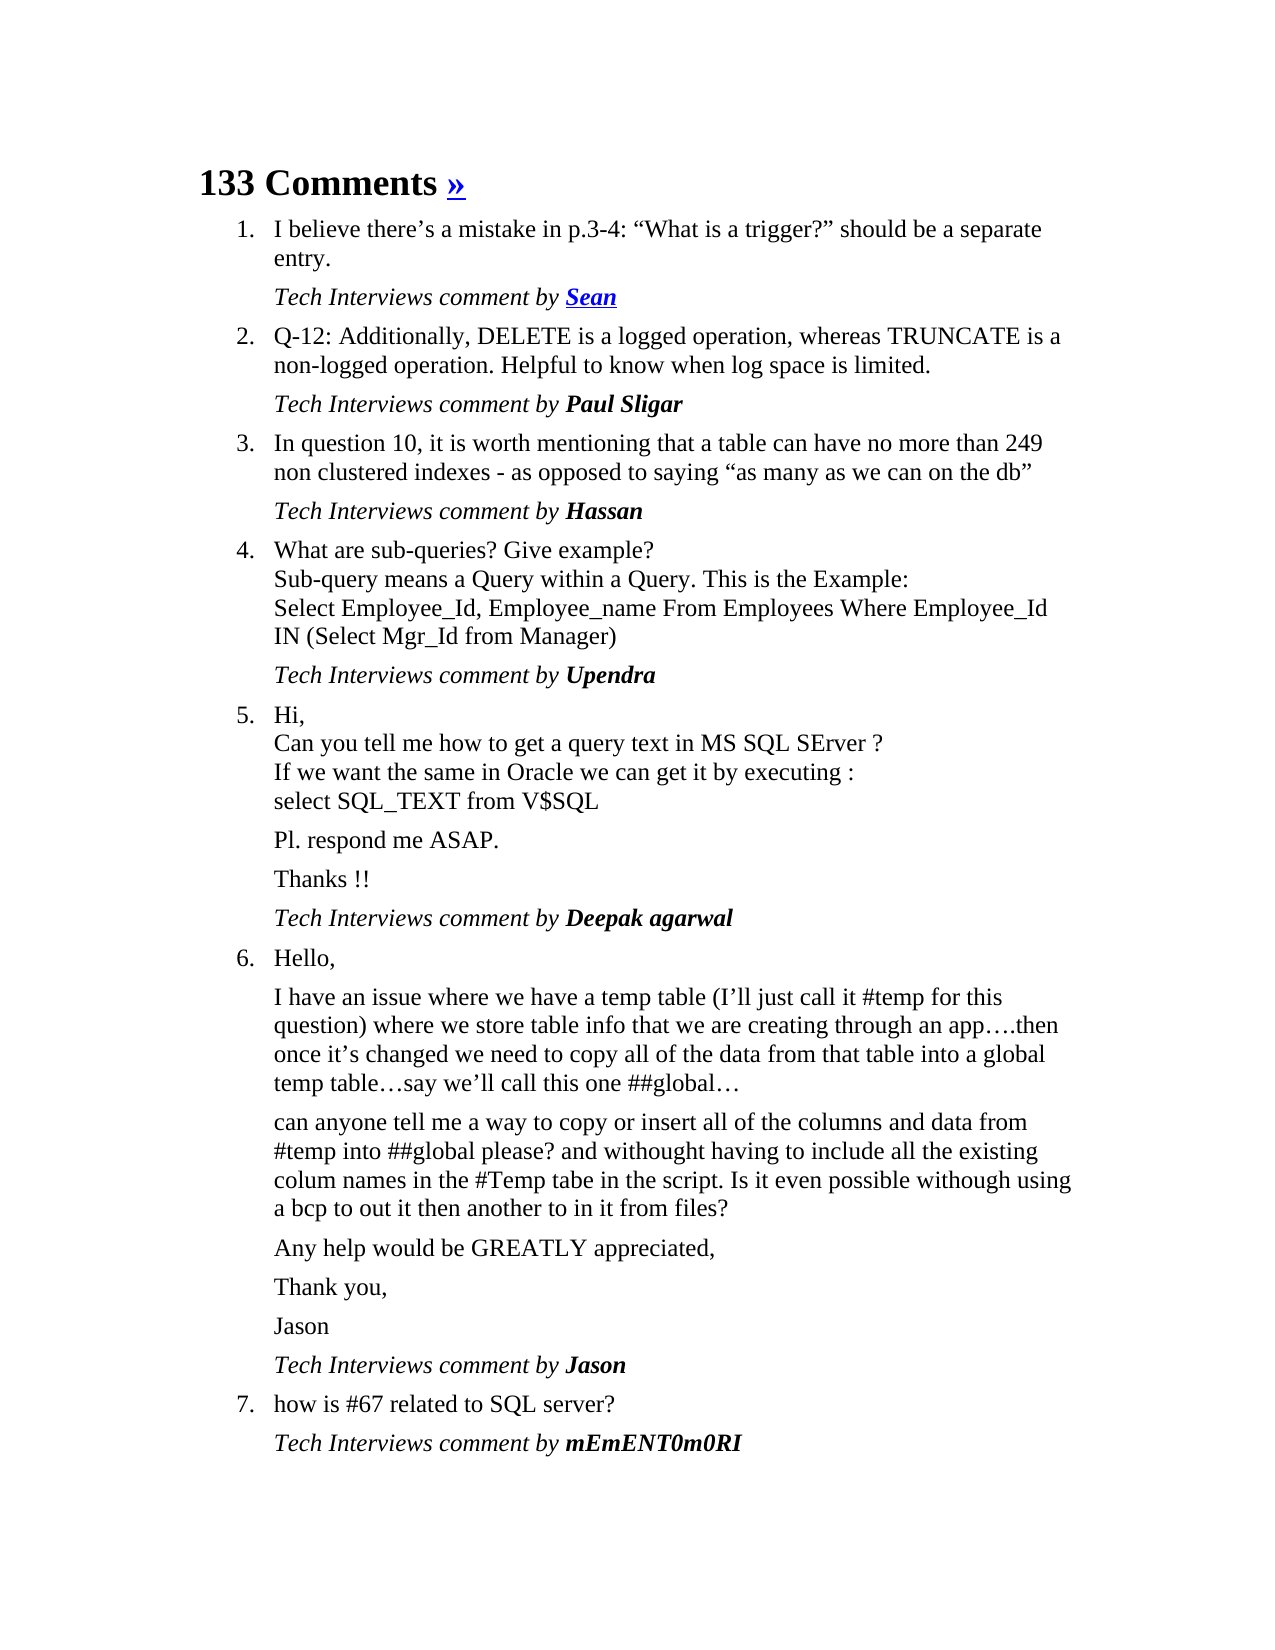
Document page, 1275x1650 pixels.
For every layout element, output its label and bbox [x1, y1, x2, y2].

table_header [188, 150, 1087, 1468]
